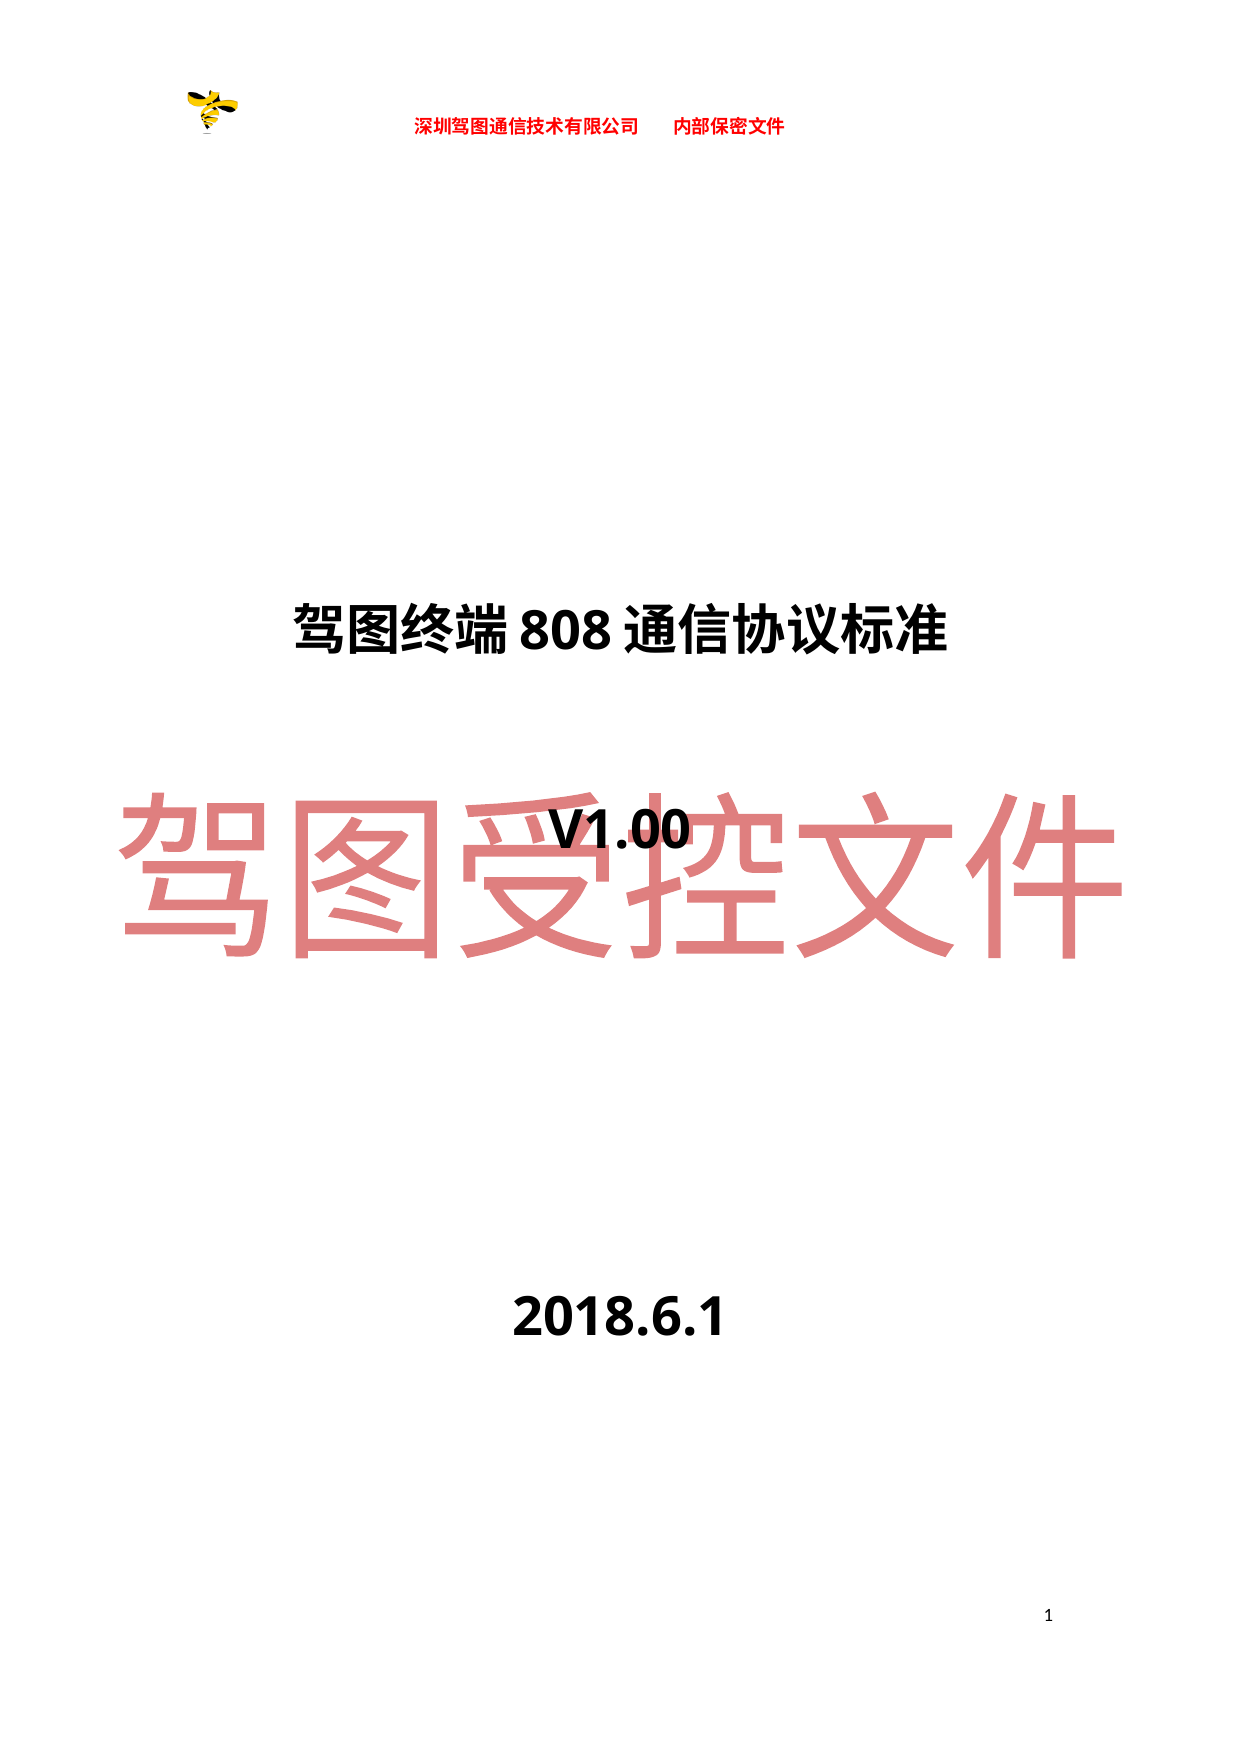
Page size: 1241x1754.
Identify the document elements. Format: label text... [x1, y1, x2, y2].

picture [187, 90, 238, 134]
title 驾图终端808通信协议标准 [187, 577, 1053, 674]
text 2018.6.1 [187, 1266, 1053, 1363]
text V1.00 [187, 778, 1053, 876]
